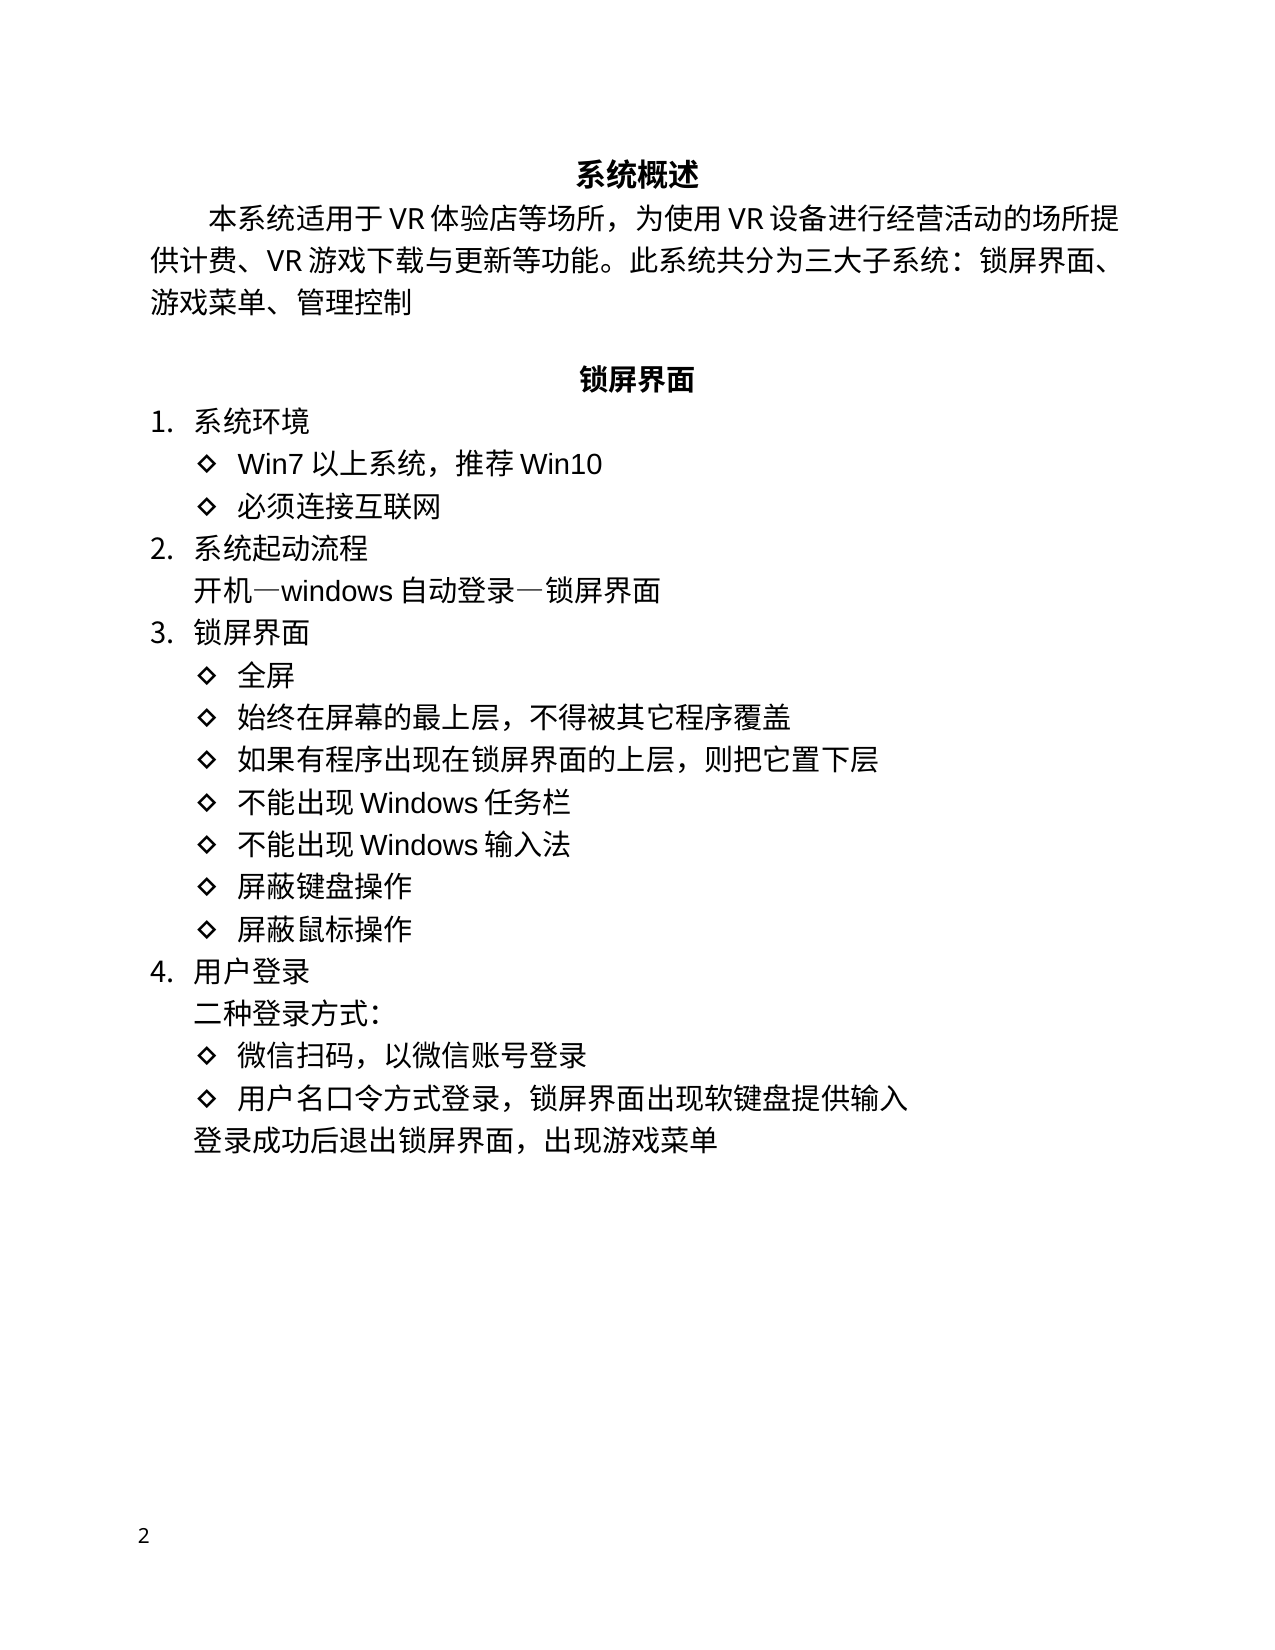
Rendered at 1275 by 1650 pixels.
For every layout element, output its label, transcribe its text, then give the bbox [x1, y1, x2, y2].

subtitle 屏蔽键盘操作 [194, 864, 1125, 906]
subtitle 系统起动流程 [150, 526, 1125, 568]
subtitle 系统环境 [150, 399, 1125, 441]
subtitle 用户名口令方式登录，锁屏界面出现软键盘提供输入 [194, 1075, 1125, 1118]
text 登录成功后退出锁屏界面，出现游戏菜单 [150, 1118, 1125, 1160]
subtitle 不能出现Windows输入法 [194, 822, 1125, 864]
subtitle 开机—windows自动登录—锁屏界面 [194, 568, 1125, 610]
text 二种登录方式： [150, 991, 1125, 1033]
text 系统概述 [150, 150, 1125, 195]
subtitle 如果有程序出现在锁屏界面的上层，则把它置下层 [194, 737, 1125, 779]
subtitle 始终在屏幕的最上层，不得被其它程序覆盖 [194, 695, 1125, 737]
subtitle 全屏 [194, 652, 1125, 695]
subtitle 不能出现Windows任务栏 [194, 779, 1125, 822]
subtitle 屏蔽鼠标操作 [194, 906, 1125, 948]
text 锁屏界面 [150, 356, 1125, 399]
list Win7以上系统，推荐Win10 [194, 441, 1125, 483]
subtitle 微信扫码，以微信账号登录 [194, 1033, 1125, 1075]
subtitle 用户登录 [150, 948, 1125, 991]
text 本系统适用于VR体验店等场所，为使用VR设备进行经营活动的场所提供计费、VR游戏下载与更新等功能。此系统共分为三大子系统：锁屏界面、游戏菜单、管理控制 [150, 195, 1125, 322]
list 必须连接互联网 [194, 483, 1125, 526]
subtitle 锁屏界面 [150, 610, 1125, 652]
